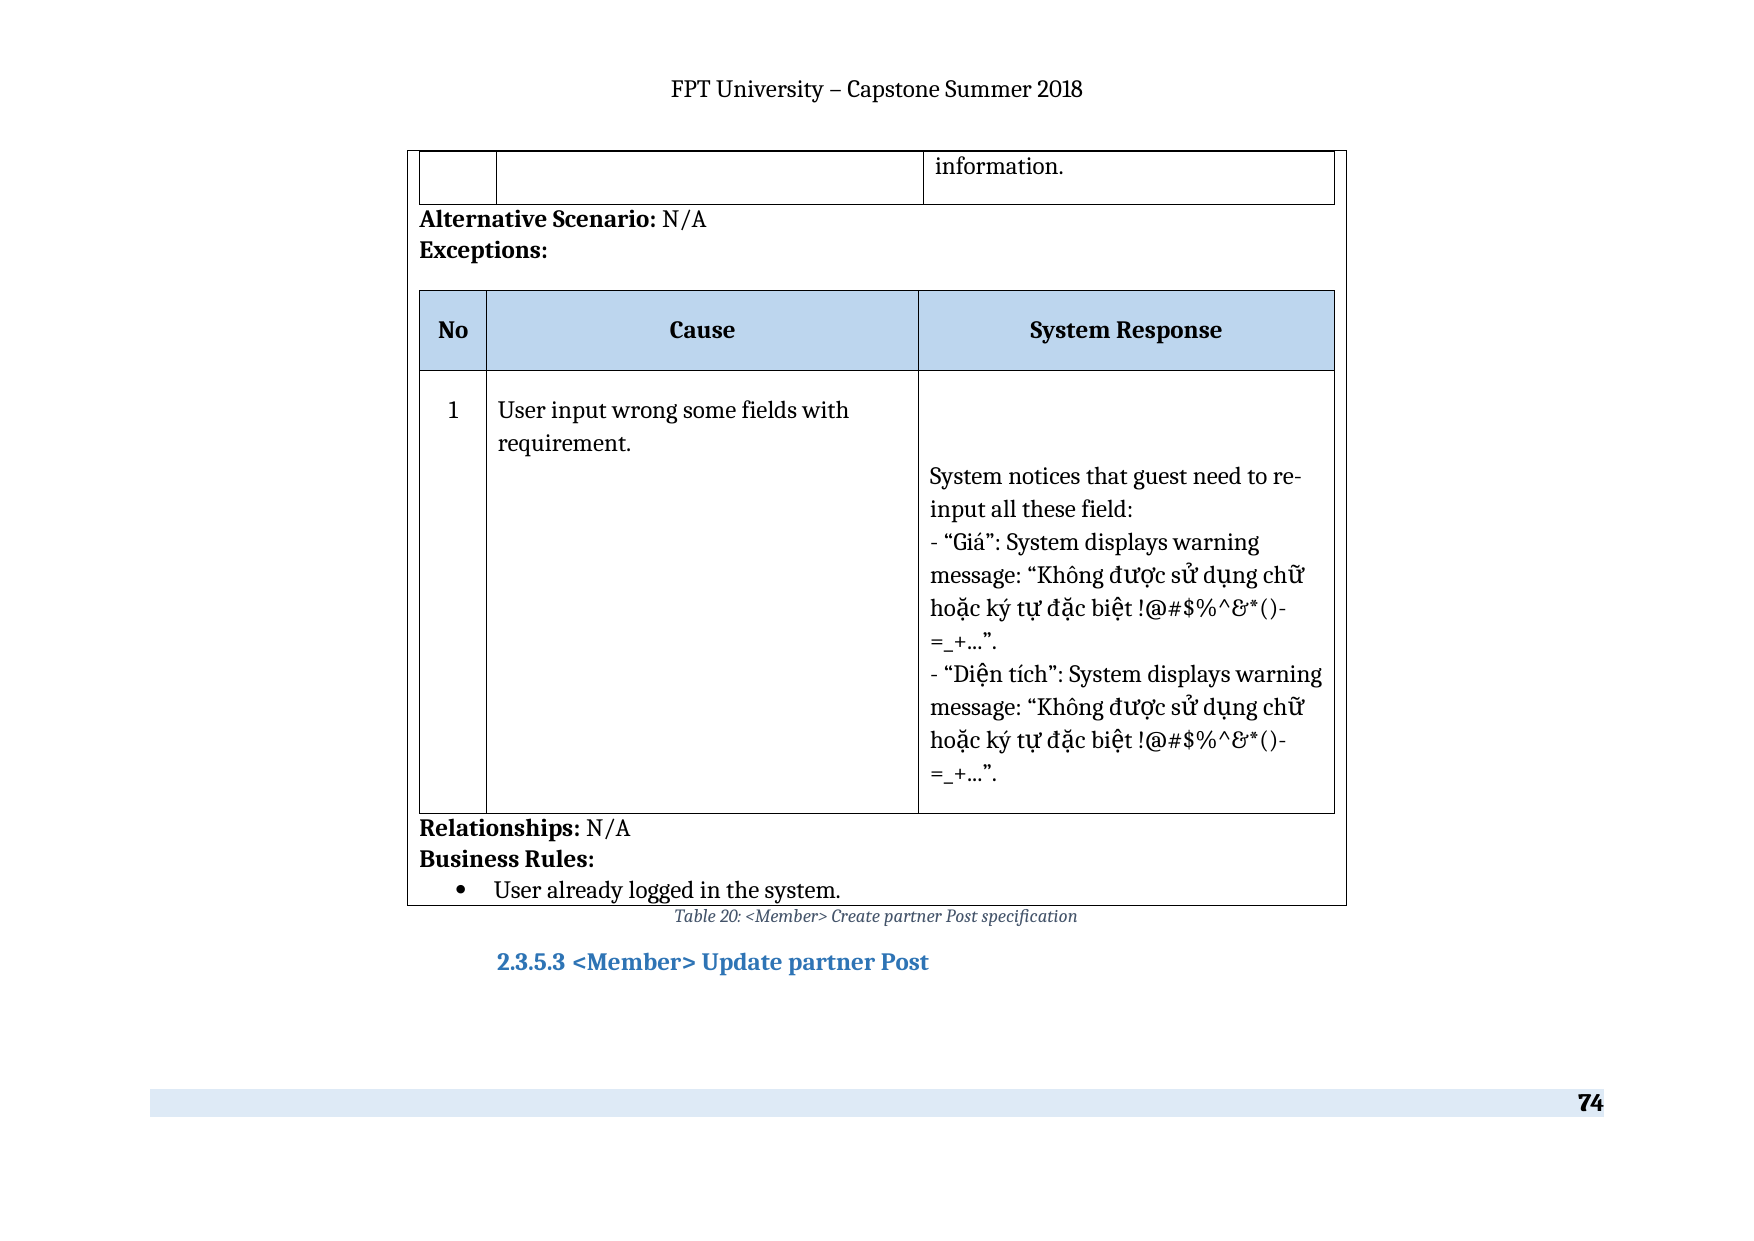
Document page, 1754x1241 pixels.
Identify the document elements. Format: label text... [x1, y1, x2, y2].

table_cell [408, 151, 1346, 905]
subtitle <Member> Update partner Post [497, 948, 1604, 977]
text Table 20: <Member> Create partner Post specification [150, 906, 1604, 927]
